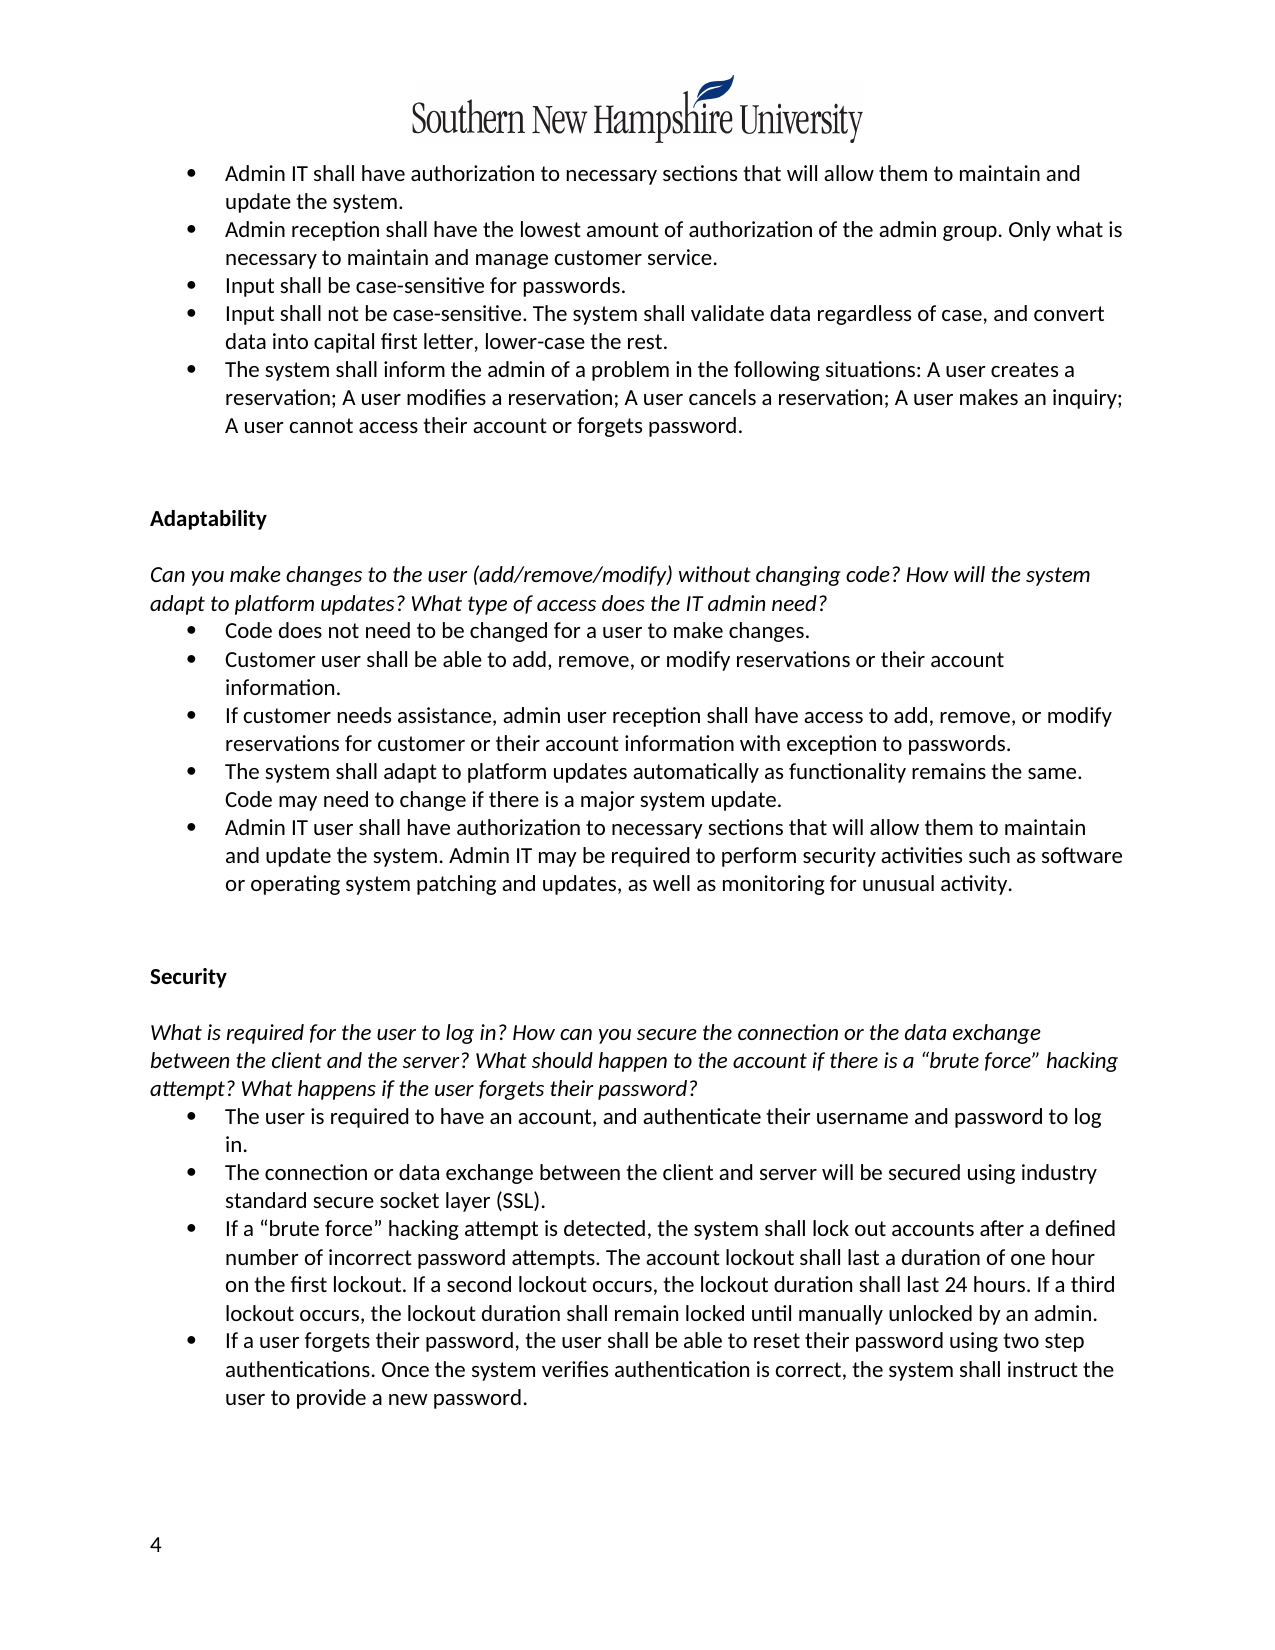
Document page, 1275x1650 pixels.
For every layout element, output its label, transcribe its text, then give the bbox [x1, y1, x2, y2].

list Input shall be case-sensitive for passwords. [187, 271, 1125, 299]
list Code does not need to be changed for a user to make changes. [187, 617, 1125, 645]
list Admin reception shall have the lowest amount of authorization of the admin group. Only what is necessary to maintain and manage customer service. [187, 215, 1125, 271]
text Can you make changes to the user (add/remove/modify) without changing code? How will the system adapt to platform updates? What type of access does the IT admin need? [150, 561, 1125, 617]
list Admin IT user shall have authorization to necessary sections that will allow them to maintain and update the system. Admin IT may be required to perform security activities such as software or operating system patching and updates, as well as monitoring for unusual activity. [187, 813, 1125, 897]
subtitle Security [150, 962, 1125, 990]
list The system shall inform the admin of a problem in the following situations: A user creates a reservation; A user modifies a reservation; A user cancels a reservation; A user makes an inquiry; A user cannot access their account or forgets password. [187, 355, 1125, 439]
list If customer needs assistance, admin user reception shall have access to add, remove, or modify reservations for customer or their account information with exception to passwords. [187, 701, 1125, 757]
text What is required for the user to log in? How can you secure the connection or the data exchange between the client and the server? What should happen to the account if there is a “brute force” hacking attempt? What happens if the user forgets their password? [150, 1018, 1125, 1102]
list The system shall adapt to platform updates automatically as functionality remains the same. Code may need to change if there is a major system update. [187, 757, 1125, 813]
list Customer user shall be able to add, remove, or modify reservations or their account information. [187, 645, 1125, 701]
list If a “brute force” hacking attempt is detected, the system shall lock out accounts after a defined number of incorrect password attempts. The account lockout shall last a duration of one hour on the first lockout. If a second lockout occurs, the lockout duration shall last 24 hours. If a third lockout occurs, the lockout duration shall remain locked until manually unlocked by an admin. [187, 1214, 1125, 1327]
subtitle Adaptability [150, 504, 1125, 533]
list Input shall not be case-sensitive. The system shall validate data regardless of case, and convert data into capital first letter, lower-case the rest. [187, 299, 1125, 355]
list The connection or data exchange between the client and server will be secured using industry standard secure socket layer (SSL). [187, 1158, 1125, 1214]
list If a user forgets their password, the user shall be able to reset their password using two step authentications. Once the system verifies authentication is correct, the system shall instruct the user to provide a new password. [187, 1327, 1125, 1411]
list The user is required to have an account, and authenticate their username and password to log in. [187, 1102, 1125, 1158]
list Admin IT shall have authorization to necessary sections that will allow them to maintain and update the system. [187, 159, 1125, 215]
picture [412, 75, 863, 143]
